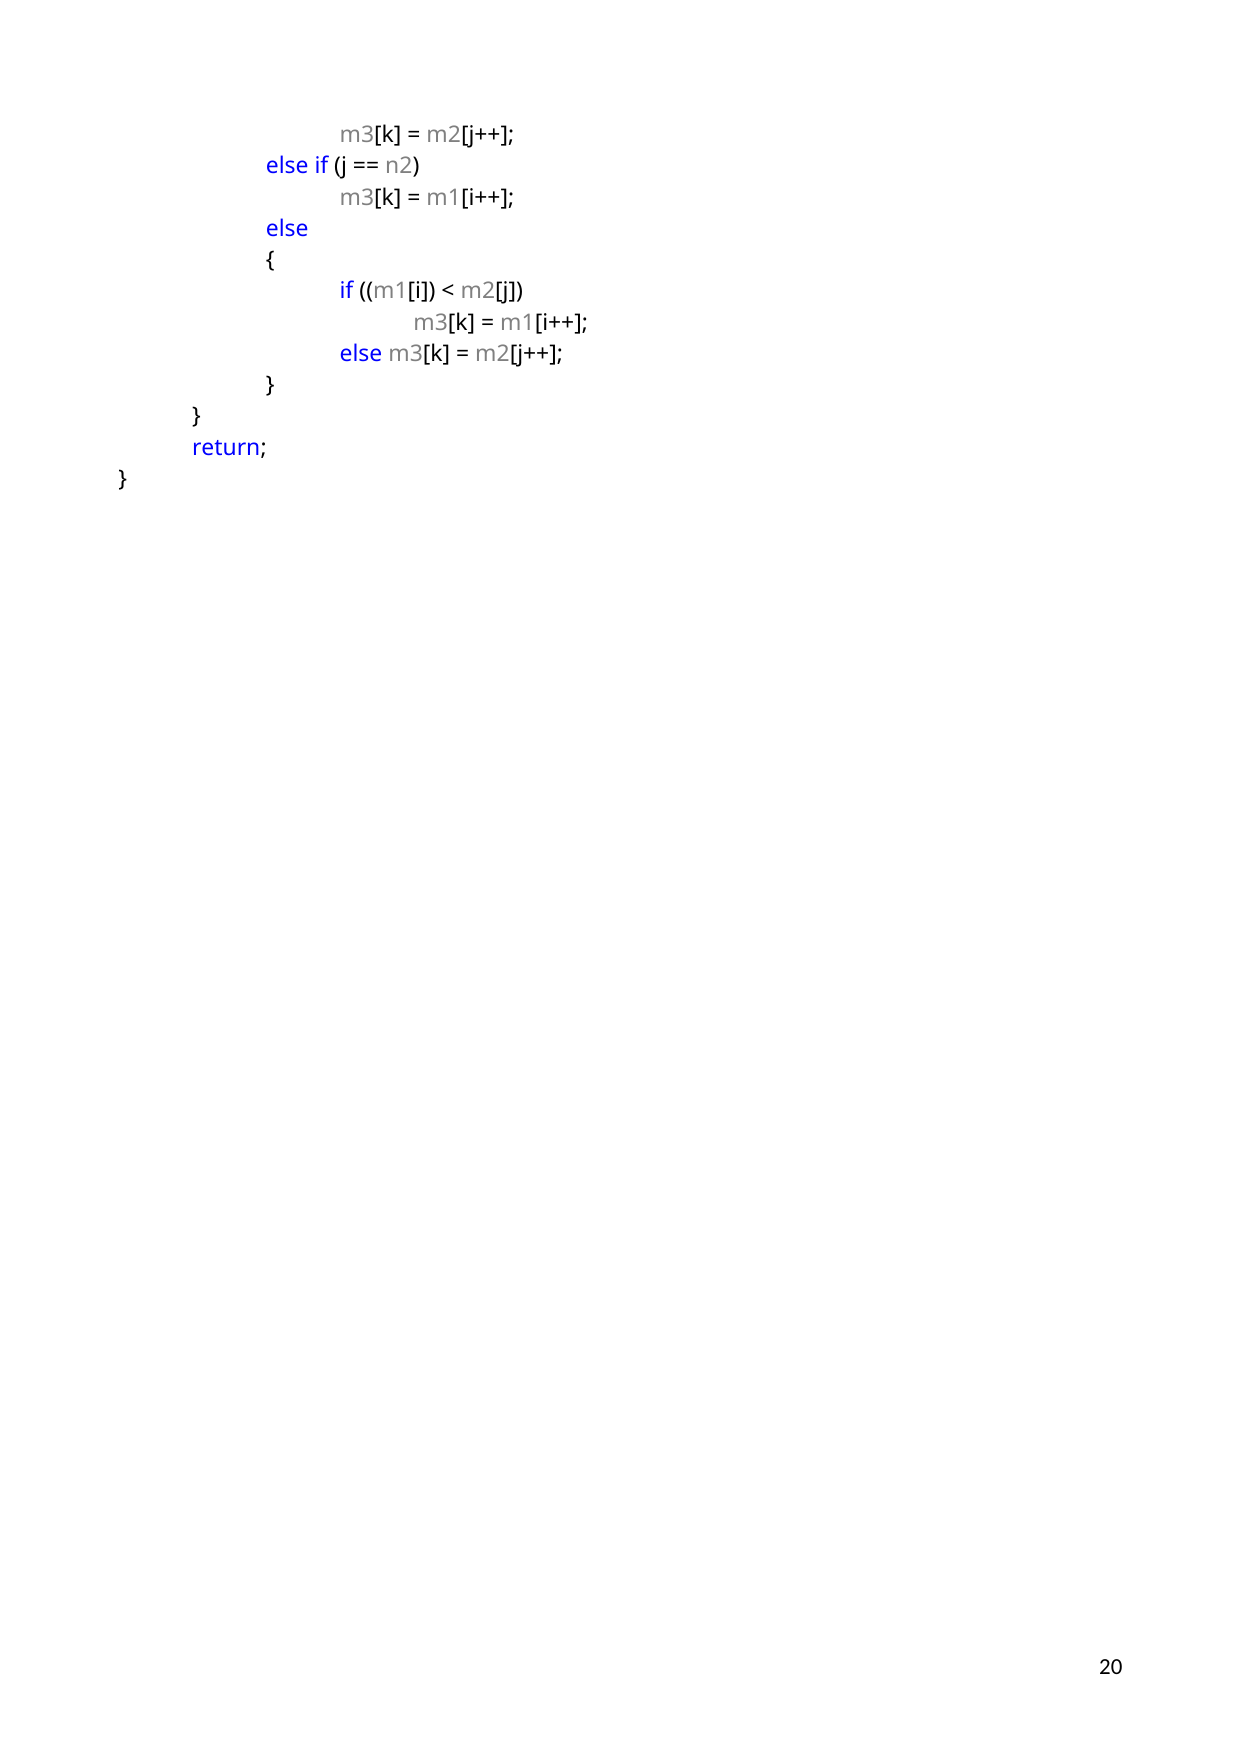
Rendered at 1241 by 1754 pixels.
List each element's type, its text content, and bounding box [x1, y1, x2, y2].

text m3[k] = m1[i++]; [118, 181, 1122, 212]
text } [118, 462, 1122, 493]
text m3[k] = m2[j++]; [118, 118, 1122, 149]
text m3[k] = m1[i++]; [118, 306, 1122, 337]
text return; [118, 431, 1122, 462]
text { [118, 243, 1122, 274]
text if ((m1[i]) < m2[j]) [118, 274, 1122, 306]
text else [118, 212, 1122, 243]
text else if (j == n2) [118, 149, 1122, 181]
text } [118, 399, 1122, 431]
text } [118, 368, 1122, 399]
text else m3[k] = m2[j++]; [118, 337, 1122, 368]
